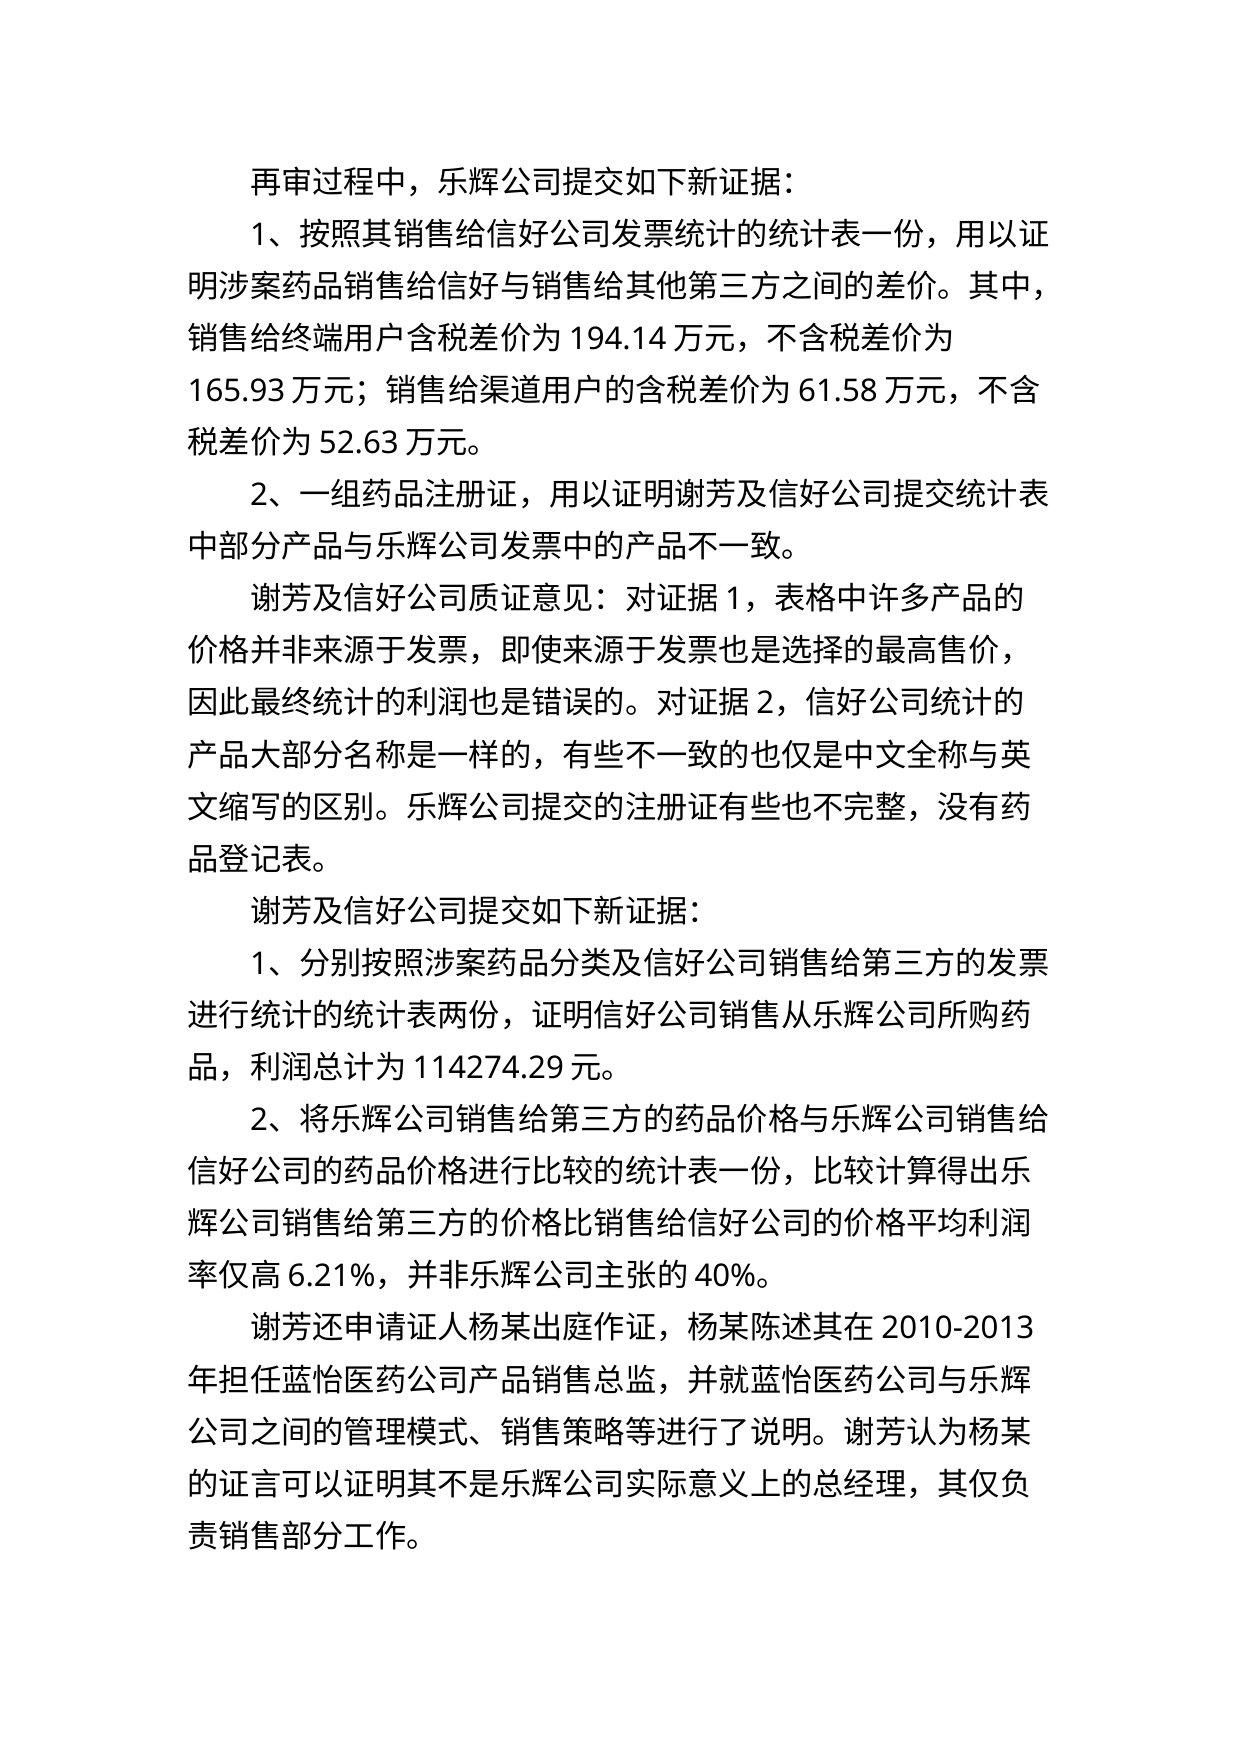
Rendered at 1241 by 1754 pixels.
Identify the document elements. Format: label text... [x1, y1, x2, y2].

text 谢芳及信好公司提交如下新证据： [187, 879, 1053, 931]
text 1、分别按照涉案药品分类及信好公司销售给第三方的发票进行统计的统计表两份，证明信好公司销售从乐辉公司所购药品，利润总计为114274.29元。 [187, 931, 1053, 1087]
text 再审过程中，乐辉公司提交如下新证据： [187, 150, 1053, 202]
text 2、将乐辉公司销售给第三方的药品价格与乐辉公司销售给信好公司的药品价格进行比较的统计表一份，比较计算得出乐辉公司销售给第三方的价格比销售给信好公司的价格平均利润率仅高6.21%，并非乐辉公司主张的40%。 [187, 1087, 1053, 1296]
text 谢芳及信好公司质证意见：对证据1，表格中许多产品的价格并非来源于发票，即使来源于发票也是选择的最高售价，因此最终统计的利润也是错误的。对证据2，信好公司统计的产品大部分名称是一样的，有些不一致的也仅是中文全称与英文缩写的区别。乐辉公司提交的注册证有些也不完整，没有药品登记表。 [187, 567, 1053, 879]
text 2、一组药品注册证，用以证明谢芳及信好公司提交统计表中部分产品与乐辉公司发票中的产品不一致。 [187, 462, 1053, 567]
text 1、按照其销售给信好公司发票统计的统计表一份，用以证明涉案药品销售给信好与销售给其他第三方之间的差价。其中，销售给终端用户含税差价为194.14万元，不含税差价为165.93万元；销售给渠道用户的含税差价为61.58万元，不含税差价为52.63万元。 [187, 202, 1053, 462]
text 谢芳还申请证人杨某出庭作证，杨某陈述其在2010-2013年担任蓝怡医药公司产品销售总监，并就蓝怡医药公司与乐辉公司之间的管理模式、销售策略等进行了说明。谢芳认为杨某的证言可以证明其不是乐辉公司实际意义上的总经理，其仅负责销售部分工作。 [187, 1296, 1053, 1556]
